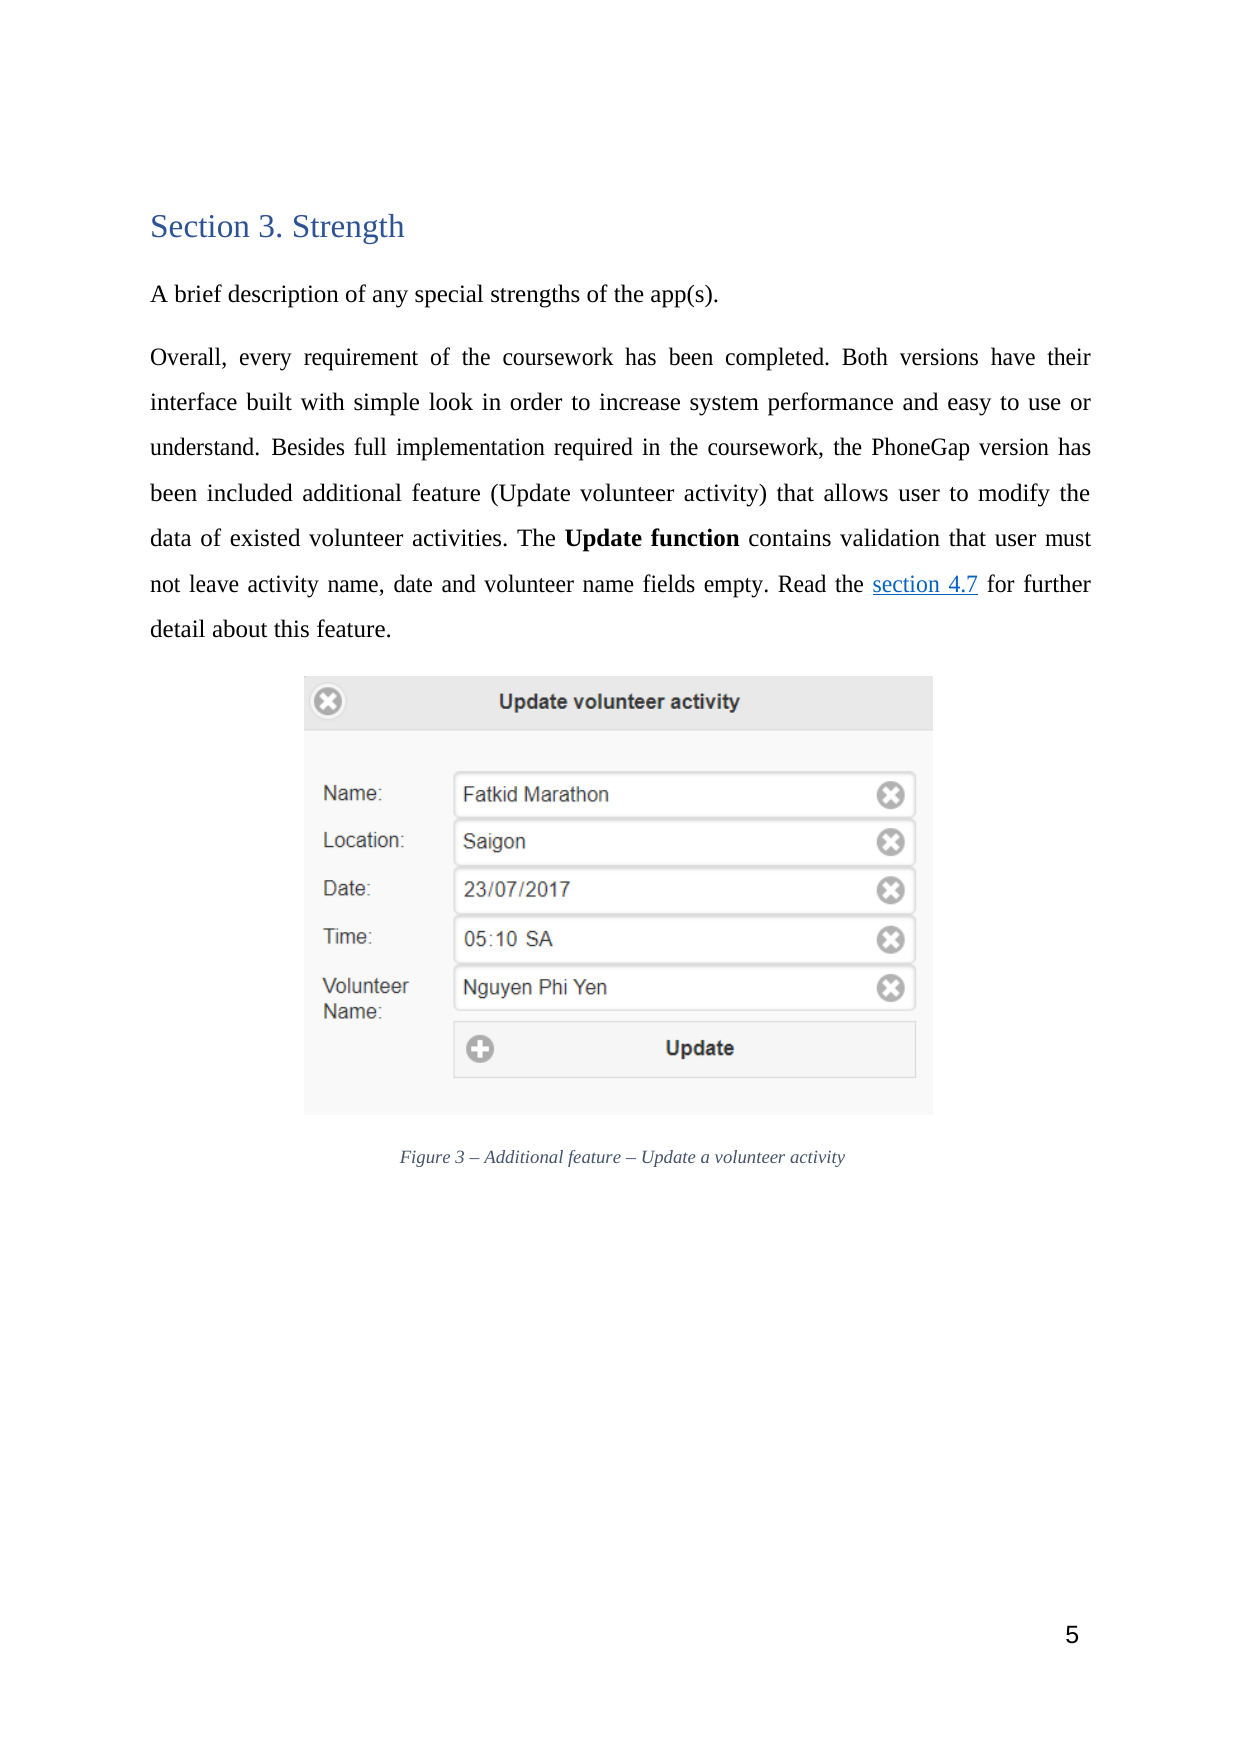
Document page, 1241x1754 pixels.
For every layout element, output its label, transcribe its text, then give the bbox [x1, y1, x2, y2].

text A brief description of any special strengths of the app(s). [150, 279, 1103, 308]
picture [304, 676, 933, 1115]
text Overall, every requirement of the coursework has been completed. Both versions have their interface built with simple look in order to increase system performance and easy to use or understand. Besides full implementation required in the coursework, the PhoneGap version has been included additional feature (Update volunteer activity) that allows user to modify the data of existed volunteer activities. The Update function contains validation that user must not leave activity name, date and volunteer name fields empty. Read the section 4.7 for further detail about this feature. [150, 342, 1091, 643]
text Figure 3 – Additional feature – Update a volunteer activity [399, 1146, 1103, 1168]
subtitle Section 3. Strength [150, 206, 1103, 244]
